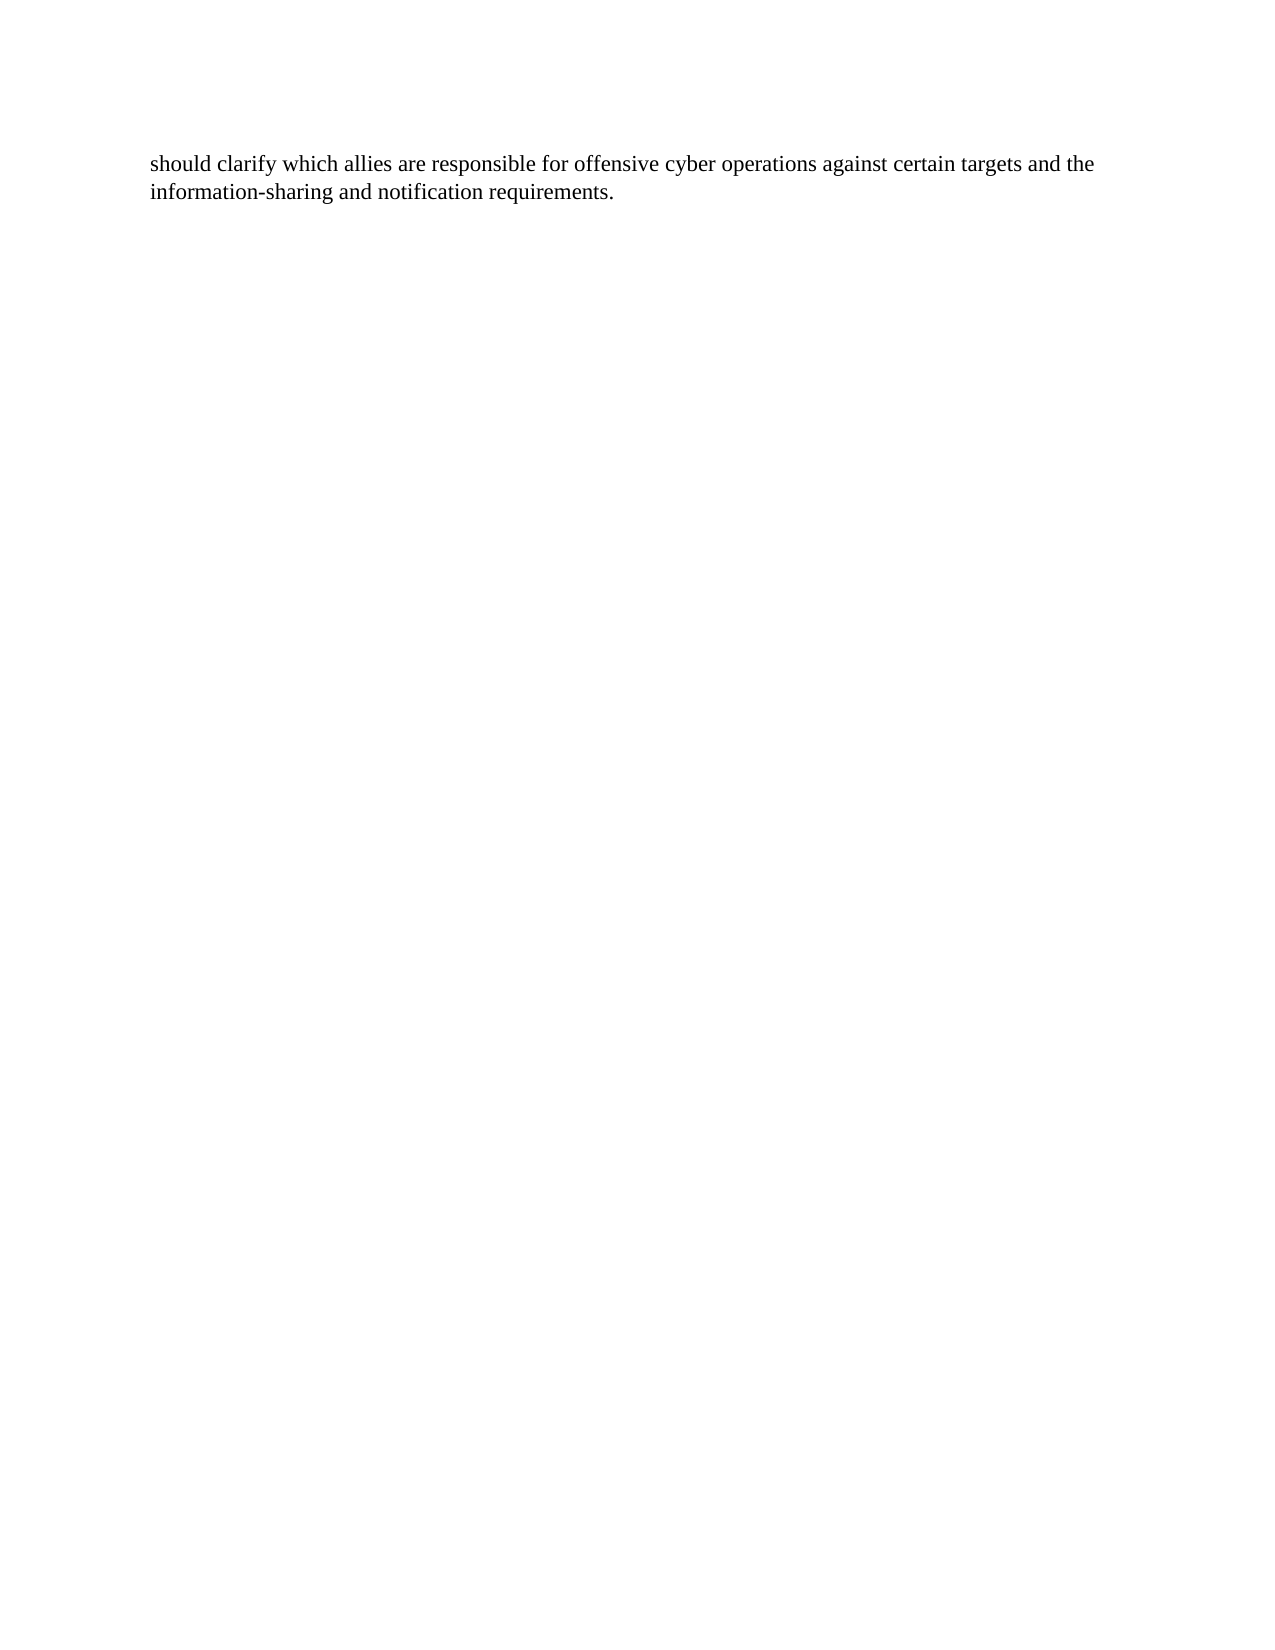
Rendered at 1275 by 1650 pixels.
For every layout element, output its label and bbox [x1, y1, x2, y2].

text [150, 150, 1125, 205]
